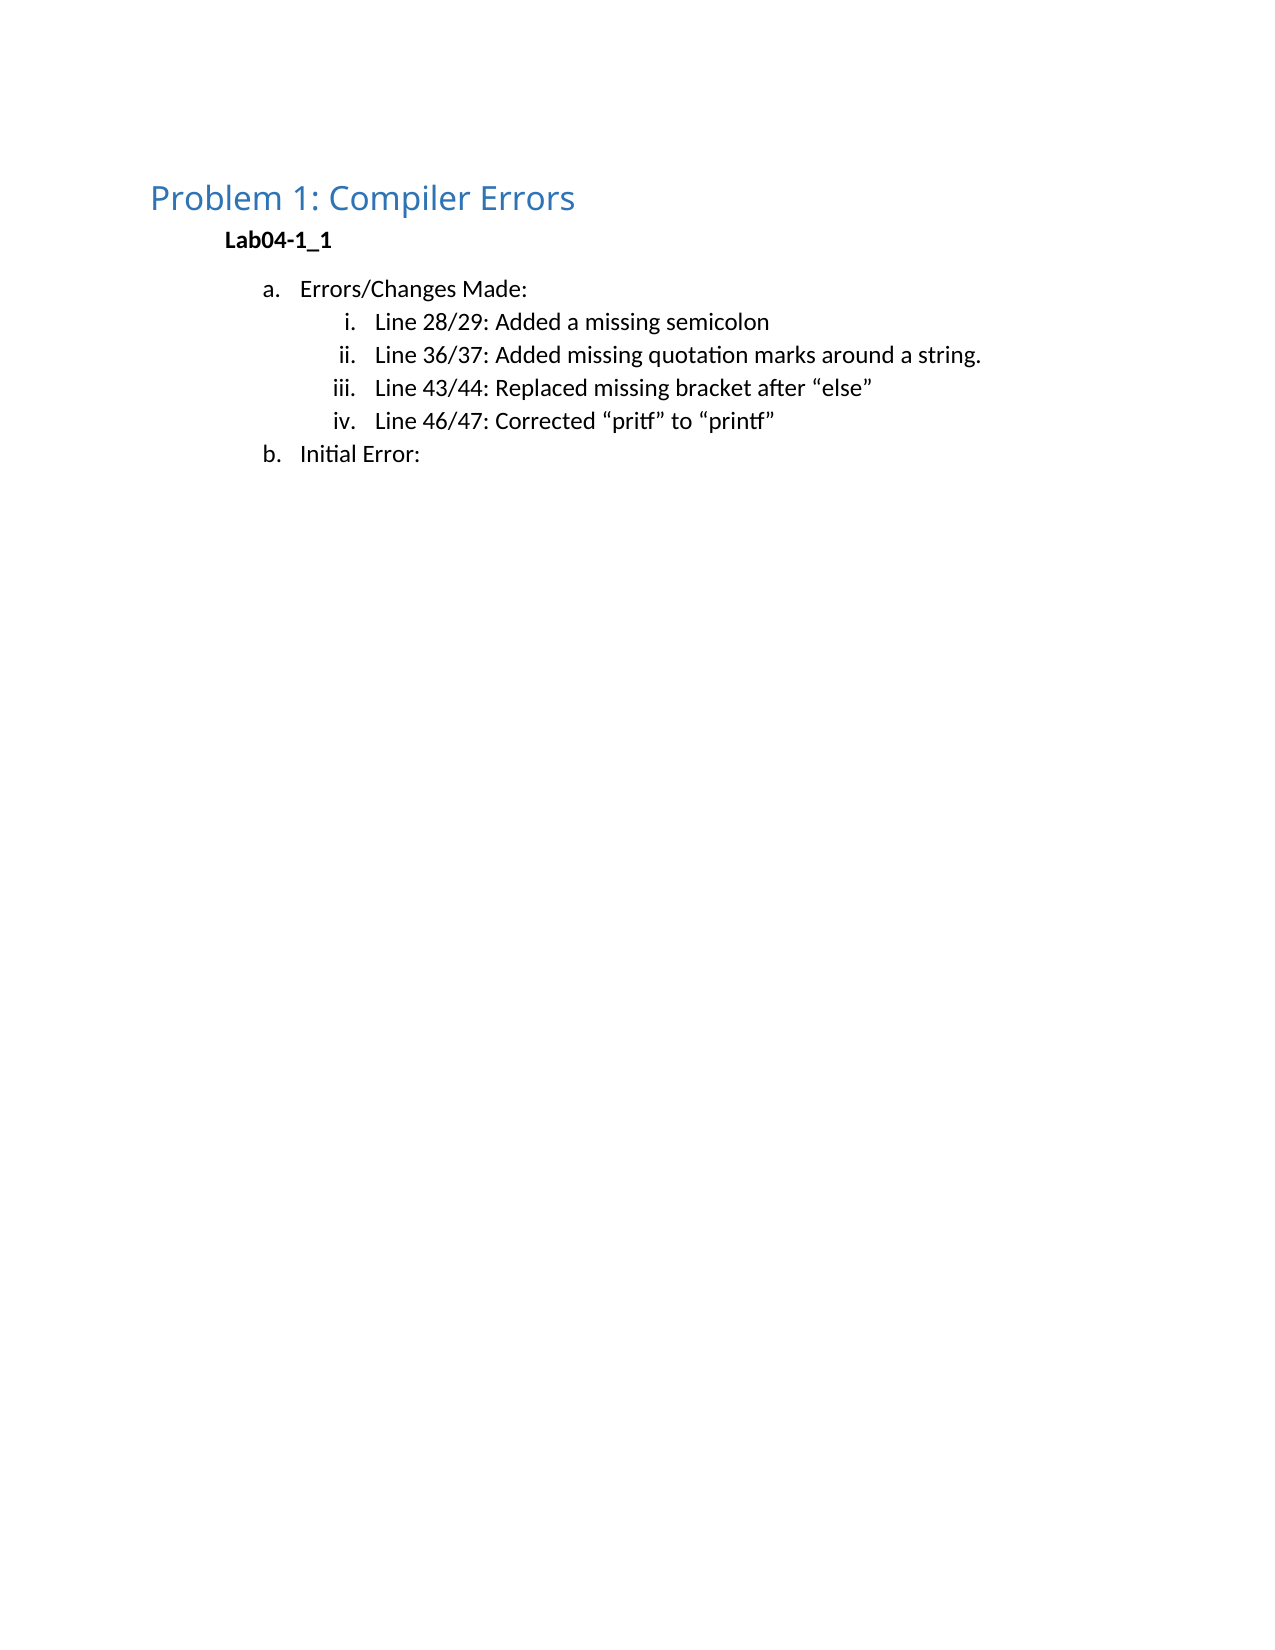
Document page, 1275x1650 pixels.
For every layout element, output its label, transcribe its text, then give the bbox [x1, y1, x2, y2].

list Line 46/47: Corrected “pritf” to “printf” [356, 405, 1125, 436]
list Initial Error: [262, 438, 1125, 469]
list Line 28/29: Added a missing semicolon [356, 306, 1125, 337]
list Line 36/37: Added missing quotation marks around a string. [356, 339, 1125, 370]
list Errors/Changes Made: [262, 273, 1125, 304]
subtitle Problem 1: Compiler Errors [150, 175, 1125, 220]
list Line 43/44: Replaced missing bracket after “else” [356, 372, 1125, 403]
text Lab04-1_1 [150, 224, 1125, 254]
